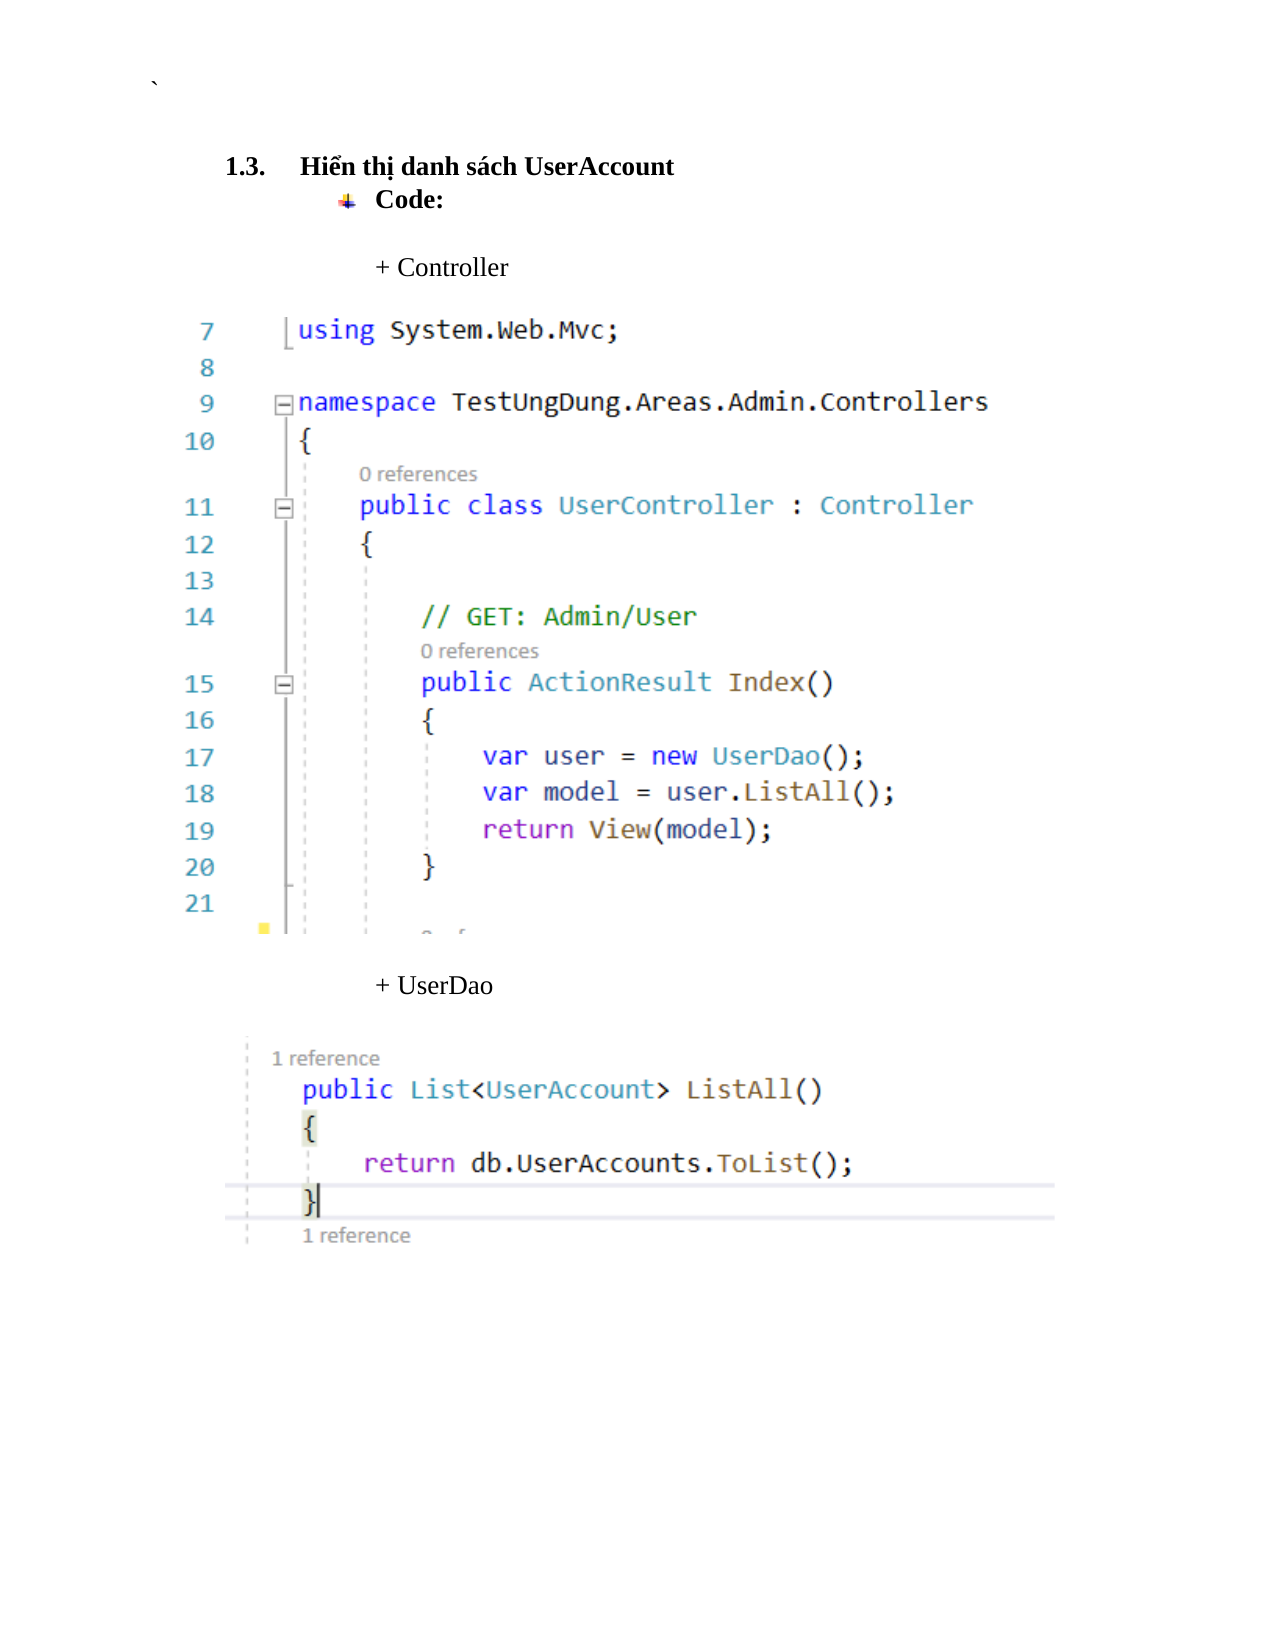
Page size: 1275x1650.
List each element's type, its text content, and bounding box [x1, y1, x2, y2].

picture [338, 192, 356, 209]
list Code: [337, 183, 1125, 215]
list + UserDao [375, 969, 1125, 1000]
list + Controller [375, 251, 1125, 282]
list Hiển thị danh sách UserAccount [225, 150, 1125, 181]
picture [150, 317, 1044, 934]
picture [225, 1036, 1055, 1246]
